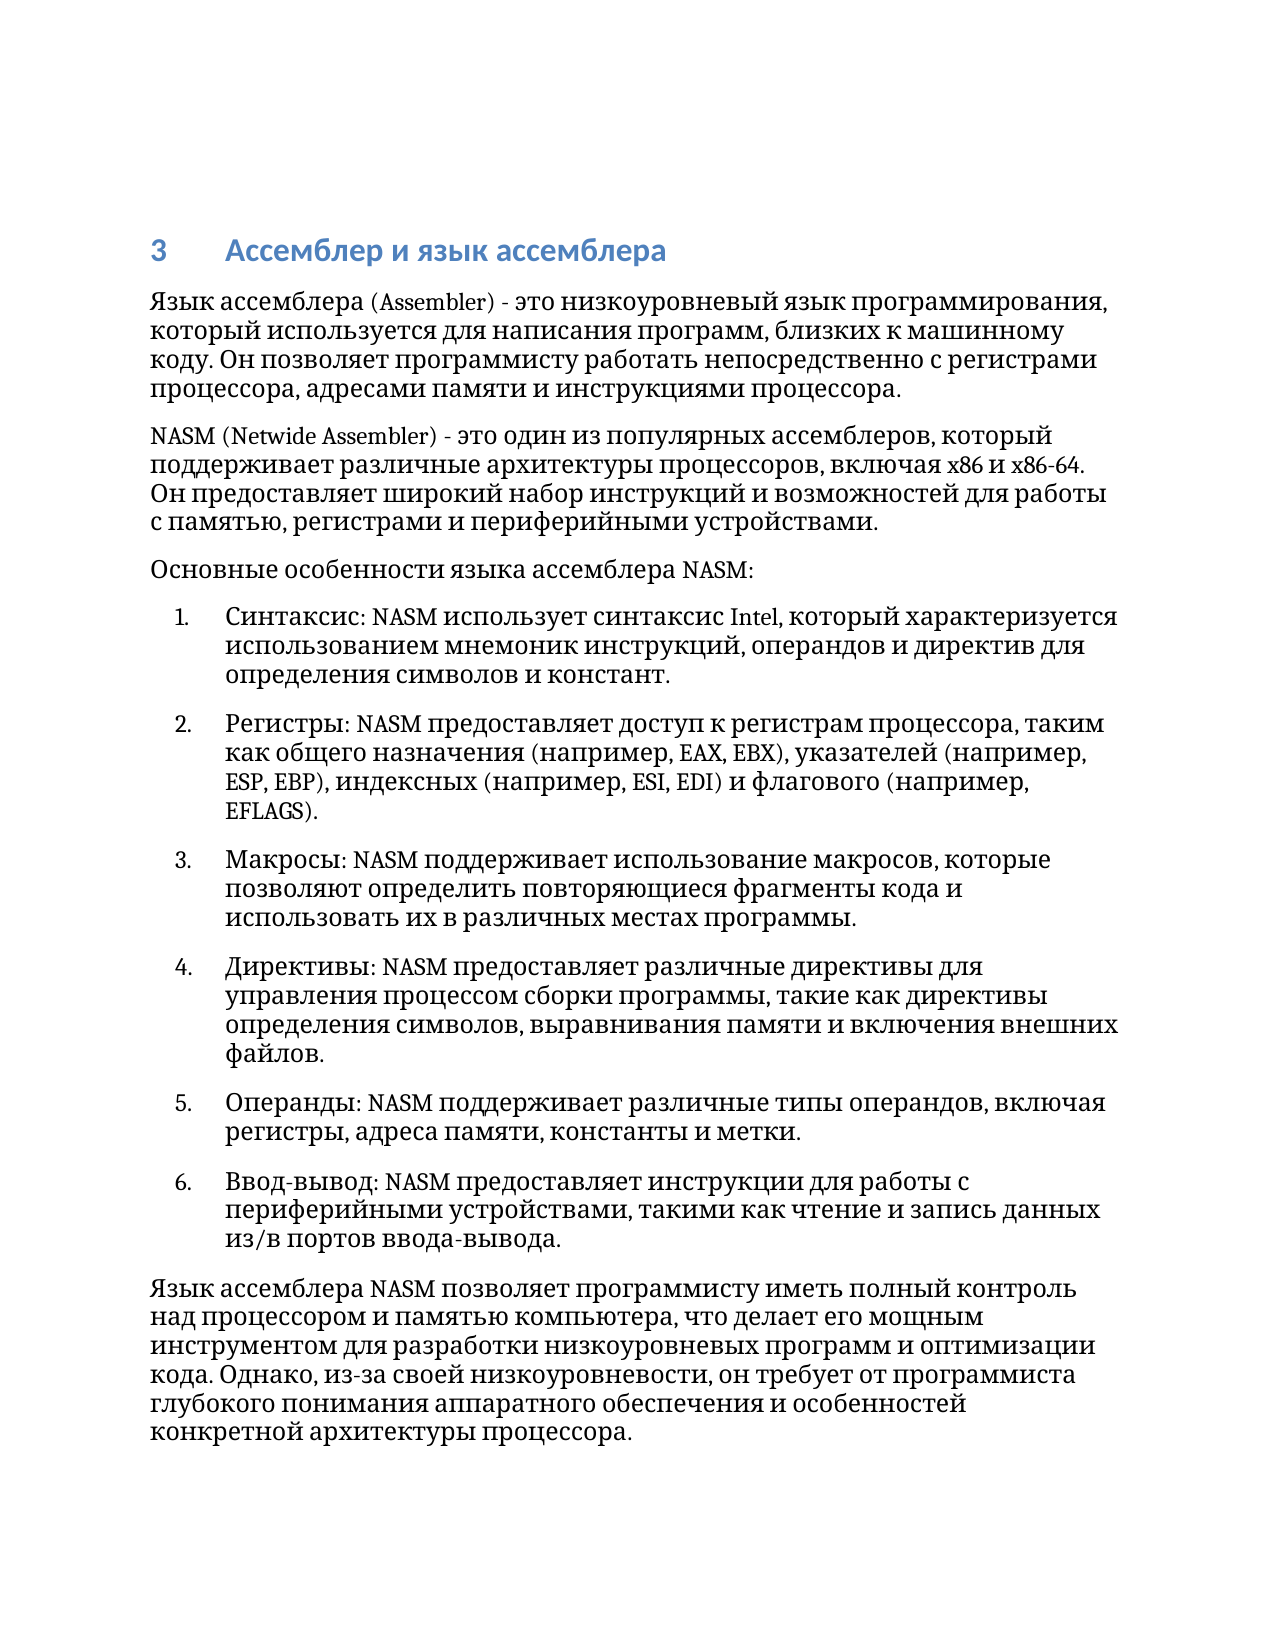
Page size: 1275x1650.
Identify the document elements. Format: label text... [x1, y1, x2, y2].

text Основные особенности языка ассемблера NASM: [150, 556, 1125, 584]
text Язык ассемблера NASM позволяет программисту иметь полный контроль над процессором и памятью компьютера, что делает его мощным инструментом для разработки низкоуровневых программ и оптимизации кода. Однако, из-за своей низкоуровневости, он требует от программиста глубокого понимания аппаратного обеспечения и особенностей конкретной архитектуры процессора. [150, 1274, 1125, 1447]
list Макросы: NASM поддерживает использование макросов, которые позволяют определить повторяющиеся фрагменты кода и использовать их в различных местах программы. [175, 846, 1125, 932]
list Директивы: NASM предоставляет различные директивы для управления процессом сборки программы, такие как директивы определения символов, выравнивания памяти и включения внешних файлов. [175, 953, 1125, 1068]
subtitle 3 Ассемблер и язык ассемблера [150, 229, 1125, 269]
list Операнды: NASM поддерживает различные типы операндов, включая регистры, адреса памяти, константы и метки. [175, 1089, 1125, 1147]
list Регистры: NASM предоставляет доступ к регистрам процессора, таким как общего назначения (например, EAX, EBX), указателей (например, ESP, EBP), индексных (например, ESI, EDI) и флагового (например, EFLAGS). [175, 710, 1125, 825]
text Язык ассемблера (Assembler) - это низкоуровневый язык программирования, который используется для написания программ, близких к машинному коду. Он позволяет программисту работать непосредственно с регистрами процессора, адресами памяти и инструкциями процессора. [150, 288, 1125, 403]
list Ввод-вывод: NASM предоставляет инструкции для работы с периферийными устройствами, такими как чтение и запись данных из/в портов ввода-вывода. [175, 1167, 1125, 1254]
text NASM (Netwide Assembler) - это один из популярных ассемблеров, который поддерживает различные архитектуры процессоров, включая x86 и x86-64. Он предоставляет широкий набор инструкций и возможностей для работы с памятью, регистрами и периферийными устройствами. [150, 422, 1125, 537]
list Синтаксис: NASM использует синтаксис Intel, который характеризуется использованием мнемоник инструкций, операндов и директив для определения символов и констант. [175, 603, 1125, 689]
